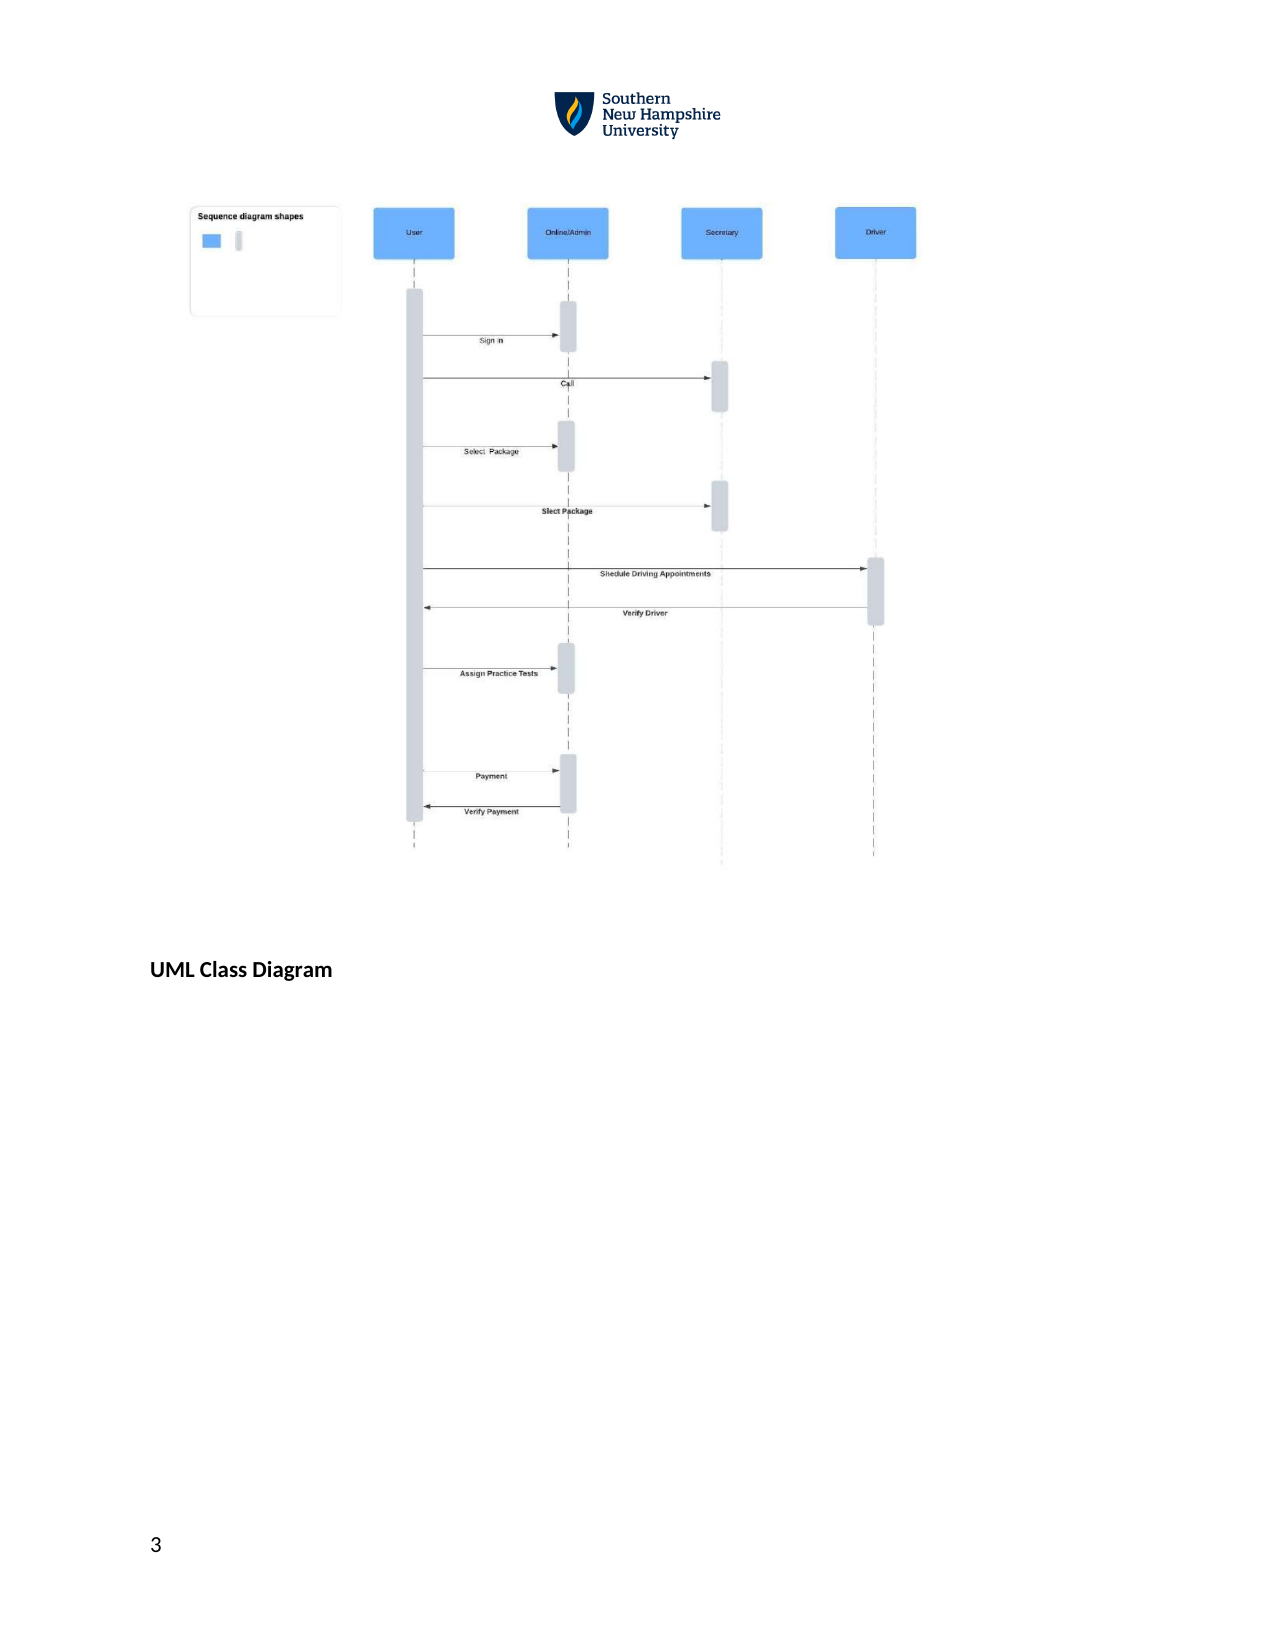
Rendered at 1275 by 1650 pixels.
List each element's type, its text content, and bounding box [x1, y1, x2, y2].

picture [150, 173, 946, 871]
subtitle UML Class Diagram [150, 955, 1125, 983]
picture [546, 75, 729, 154]
